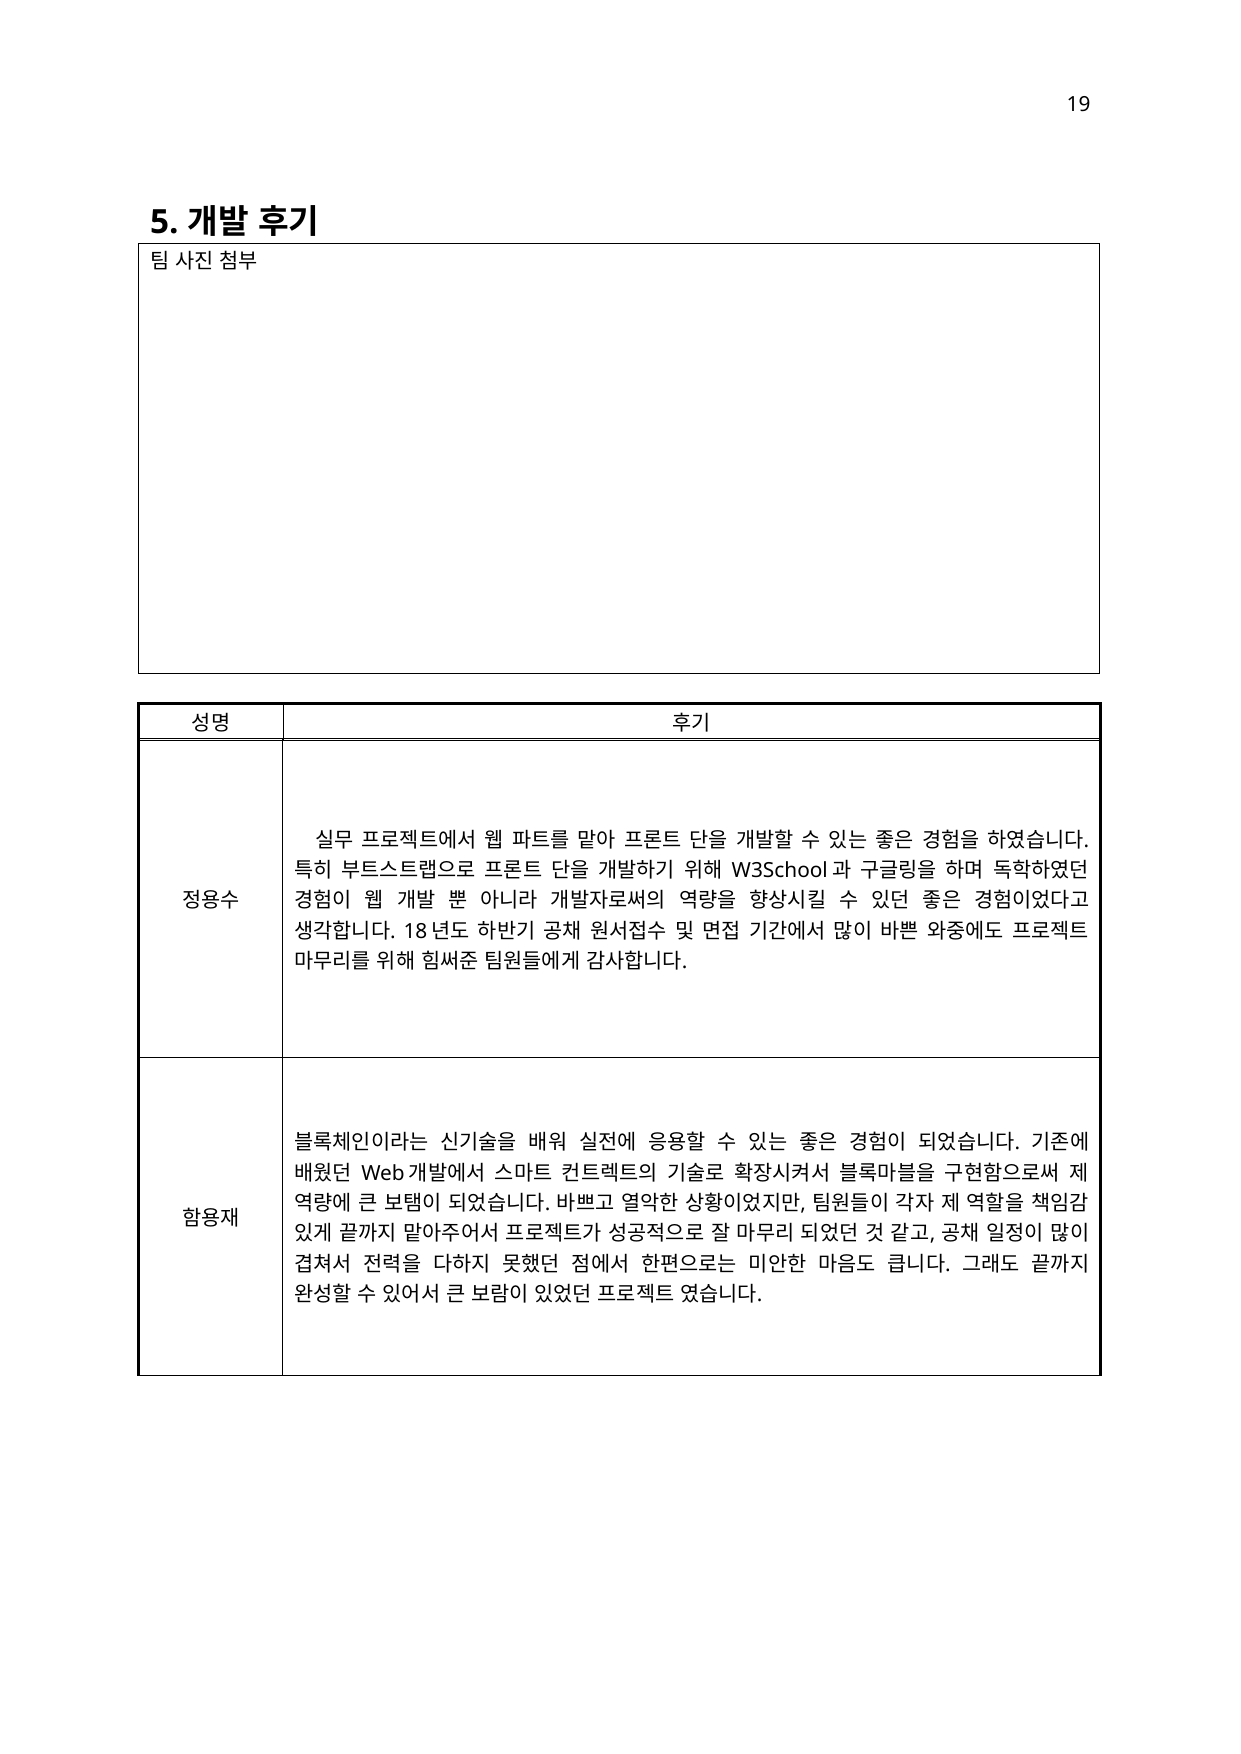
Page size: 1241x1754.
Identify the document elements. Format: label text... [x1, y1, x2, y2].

table_cell 블록체인이라는 신기술을 배워 실전에 응용할 수 있는 좋은 경험이 되었습니다. 기존에 배웠던 Web개발에서 스마트 컨트렉트의 기술로 확장시켜서 블록마블을 구현함으로써 제 역량에 큰 보탬이 되었습니다. 바쁘고 열악한 상황이었지만, 팀원들이 각자 제 역할을 책임감 있게 끝까지 맡아주어서 프로젝트가 성공적으로 잘 마무리 되었던 것 같고, 공채 일정이 많이 겹쳐서 전력을 다하지 못했던 점에서 한편으로는 미안한 마음도 큽니다. 그래도 끝까지 완성할 수 있어서 큰 보람이 있었던 프로젝트 였습니다. [283, 1058, 1099, 1375]
table_cell 함용재 [140, 1058, 282, 1375]
text 5. 개발 후기 [150, 195, 1090, 243]
table_header 성명 [140, 705, 283, 738]
table_header 후기 [284, 705, 1099, 738]
table_header 팀 사진 첨부 [139, 244, 1099, 673]
table_cell 정용수 [140, 741, 282, 1057]
table_cell 실무 프로젝트에서 웹 파트를 맡아 프론트 단을 개발할 수 있는 좋은 경험을 하였습니다. 특히 부트스트랩으로 프론트 단을 개발하기 위해 W3School과 구글링을 하며 독학하였던 경험이 웹 개발 뿐 아니라 개발자로써의 역량을 향상시킬 수 있던 좋은 경험이었다고 생각합니다. 18년도 하반기 공채 원서접수 및 면접 기간에서 많이 바쁜 와중에도 프로젝트 마무리를 위해 힘써준 팀원들에게 감사합니다. [283, 741, 1099, 1057]
